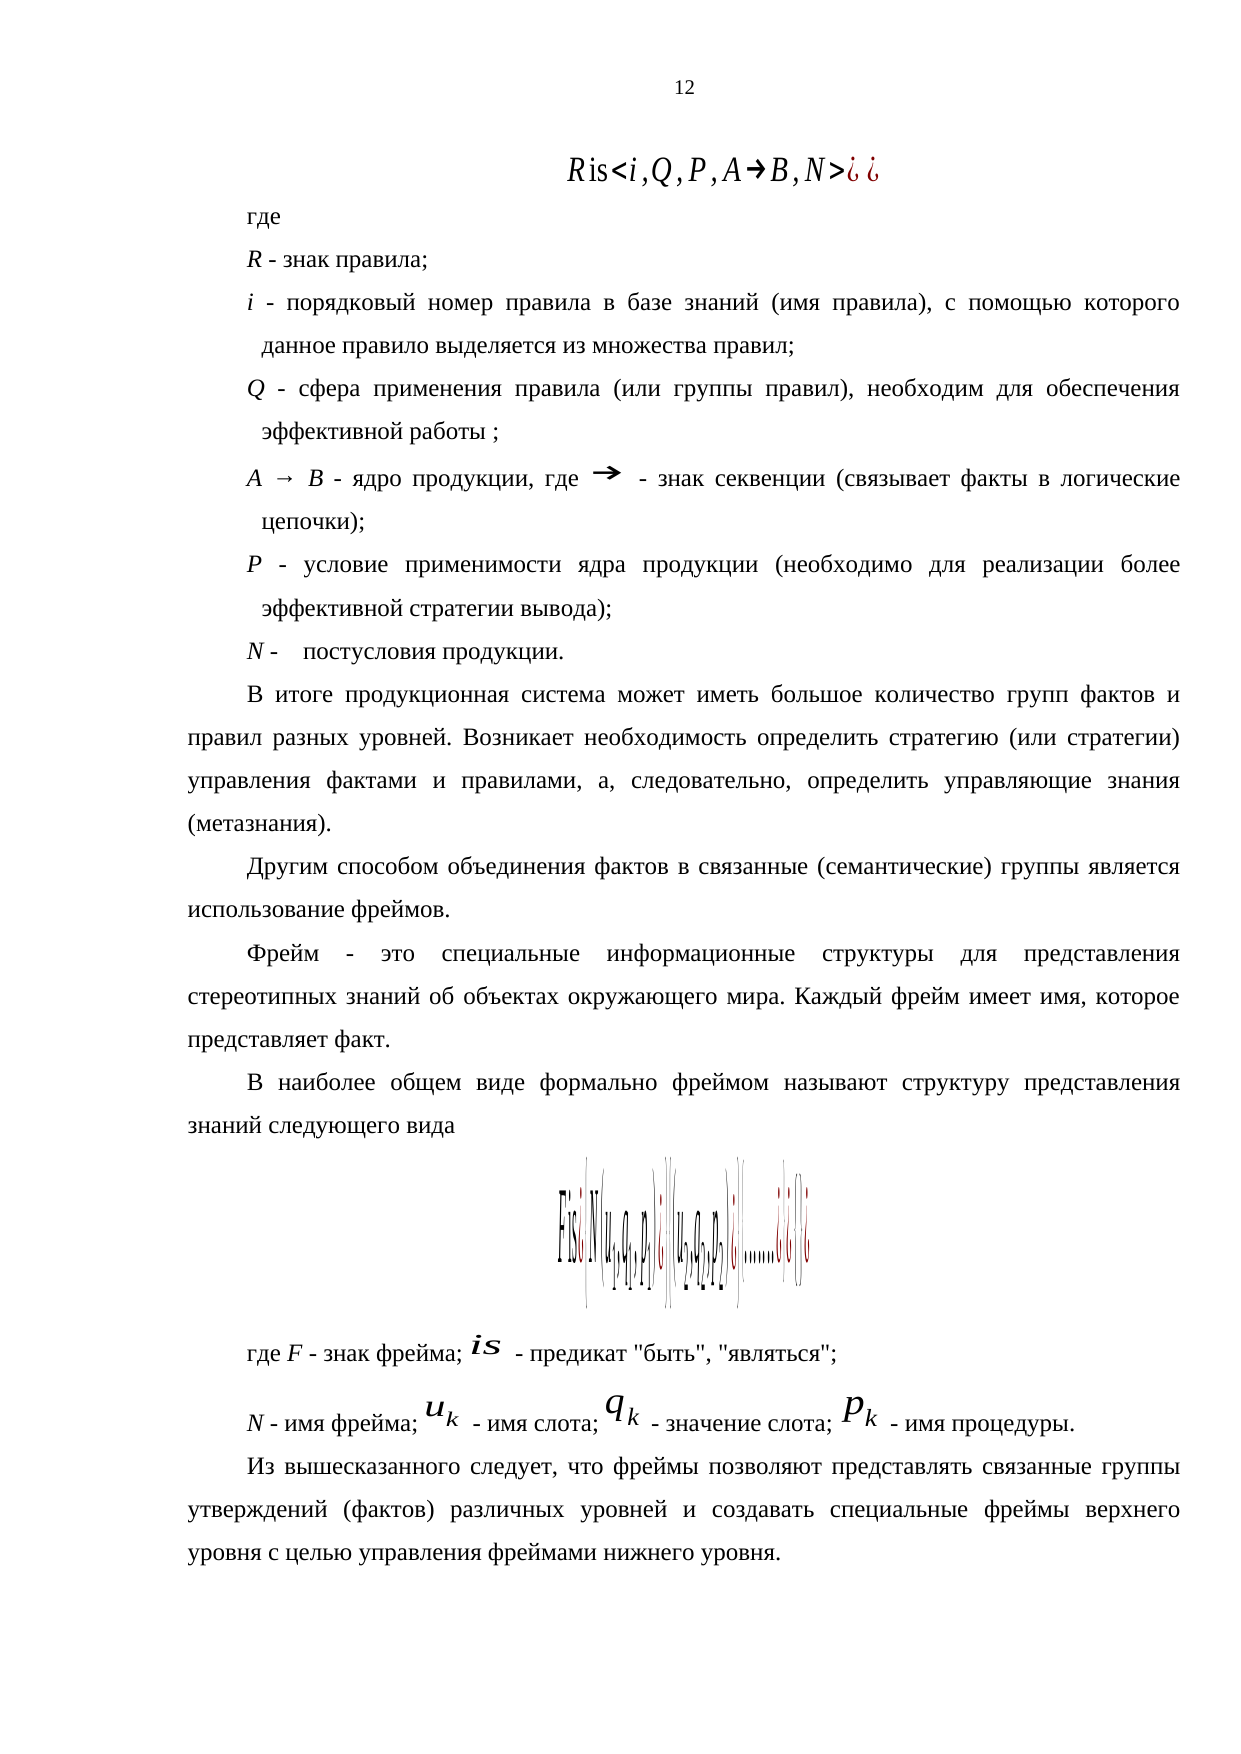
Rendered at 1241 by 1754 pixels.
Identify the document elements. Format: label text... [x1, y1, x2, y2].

text N - имя фрейма; - имя слота; - значение слота; - имя процедуры. [187, 1381, 1181, 1436]
text N - постусловия продукции. [247, 636, 1181, 664]
text Из вышесказанного следует, что фреймы позволяют представлять связанные группы утверждений (фактов) различных уровней и создавать специальные фреймы верхнего уровня с целью управления фреймами нижнего уровня. [187, 1451, 1181, 1566]
text где F - знак фрейма; - предикат "быть", "являться"; [187, 1329, 1181, 1367]
text Q - сфера применения правила (или группы правил), необходим для обеспечения эффективной работы ; [247, 373, 1181, 445]
text Другим способом объединения фактов в связанные (семантические) группы является использование фреймов. [187, 851, 1181, 923]
text В наиболее общем виде формально фреймом называют структуру представления знаний следующего вида [187, 1067, 1181, 1139]
text A B - ядро продукции, где - знак секвенции (связывает факты в логические цепочки); [247, 459, 1181, 535]
text R - знак правила; [187, 244, 1181, 273]
text i - порядковый номер правила в базе знаний (имя правила), с помощью которого данное правило выделяется из множества правил; [247, 287, 1181, 359]
text P - условие применимости ядра продукции (необходимо для реализации более эффективной стратегии вывода); [247, 549, 1181, 621]
text В итоге продукционная система может иметь большое количество групп фактов и правил разных уровней. Возникает необходимость определить стратегию (или стратегии) управления фактами и правилами, а, следовательно, определить управляющие знания (метазнания). [187, 679, 1181, 837]
text где [187, 201, 1181, 229]
text Фрейм - это специальные информационные структуры для представления стереотипных знаний об объектах окружающего мира. Каждый фрейм имеет имя, которое представляет факт. [187, 938, 1181, 1053]
